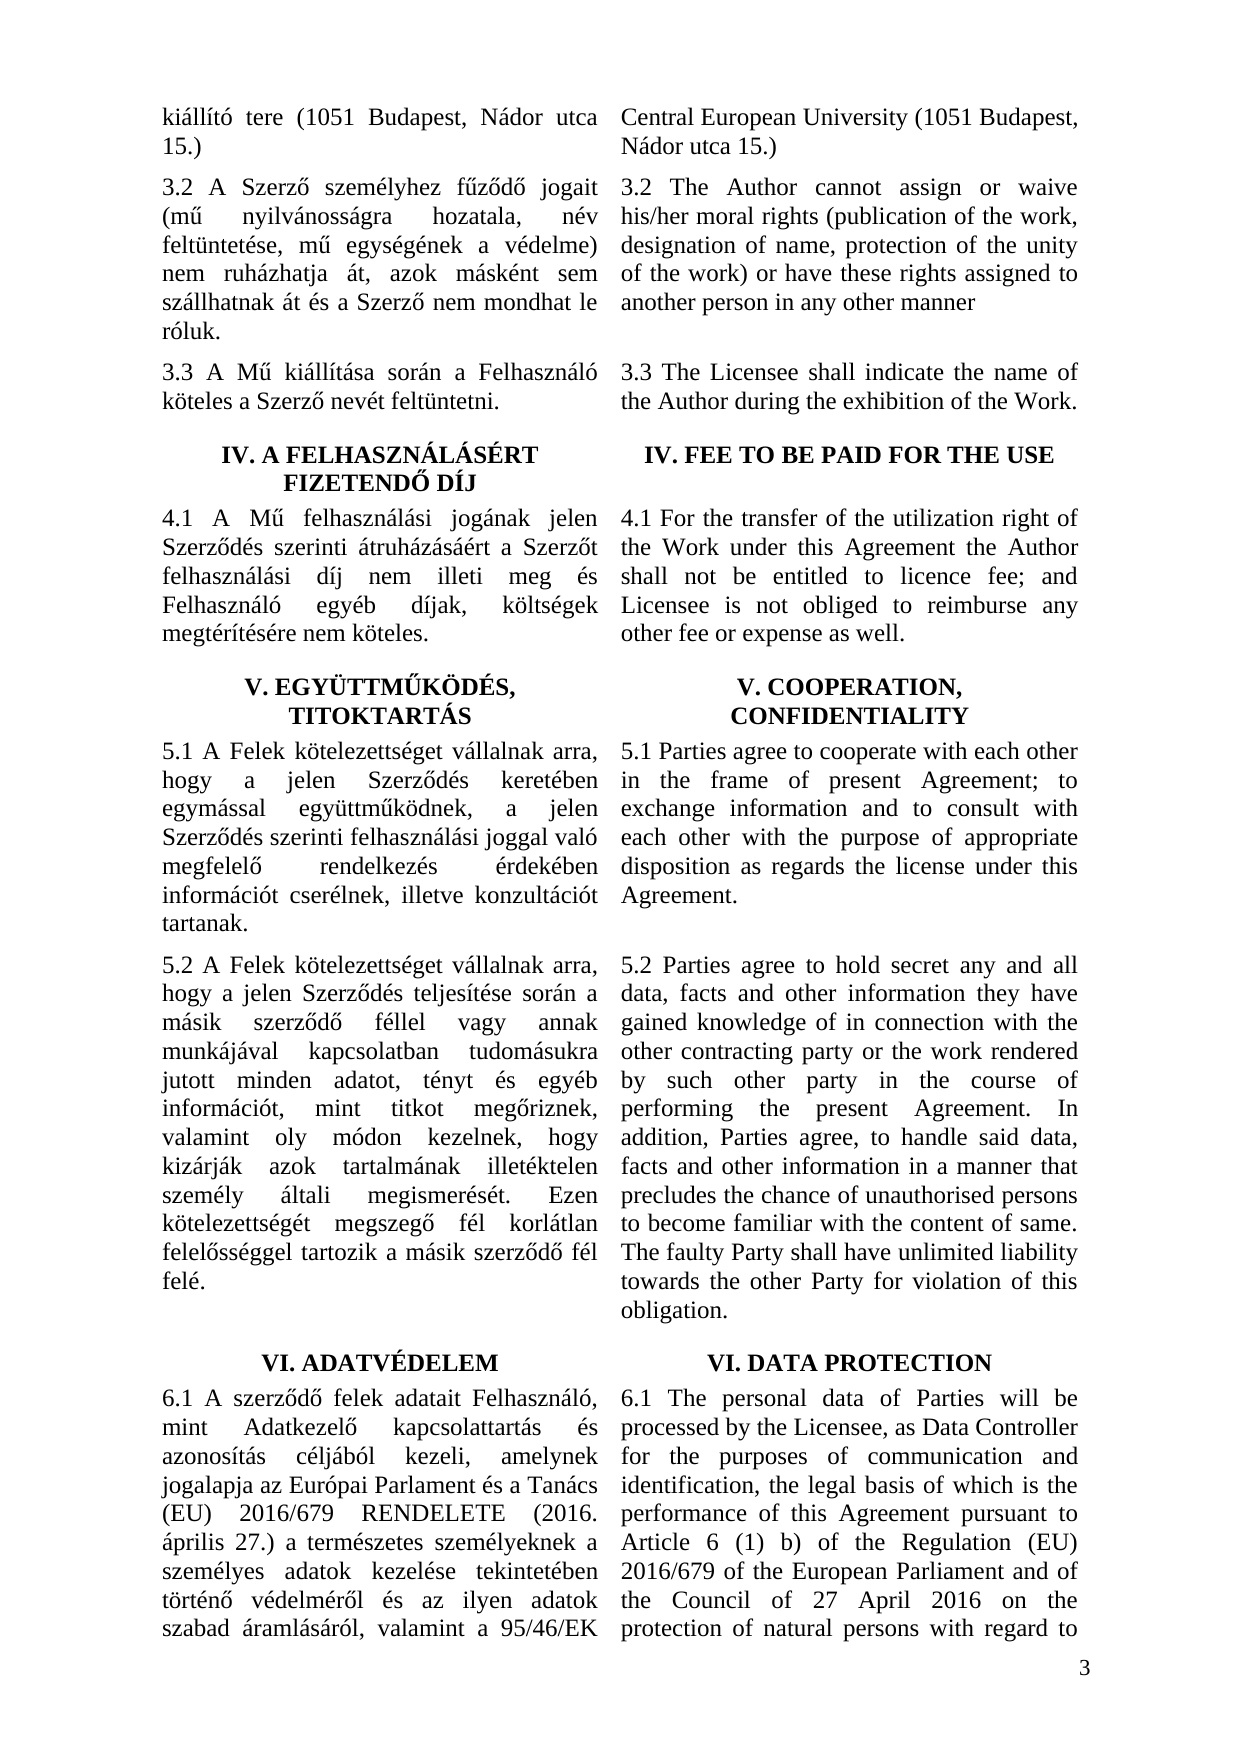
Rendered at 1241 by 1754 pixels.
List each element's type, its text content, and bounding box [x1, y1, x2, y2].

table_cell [609, 1384, 1090, 1642]
table_cell 5.2 A Felek kötelezettséget vállalnak arra, hogy a jelen Szerződés teljesítése során a másik szerződő féllel vagy annak munkájával kapcsolatban tudomásukra jutott minden adatot, tényt és egyéb információt, mint titkot megőriznek, valamint oly módon kezelnek, hogy kizárják azok tartalmának illetéktelen személy általi megismerését. Ezen kötelezettségét megszegő fél korlátlan felelősséggel tartozik a másik szerződő fél felé. [151, 950, 609, 1336]
table_cell 3.2 A Szerző személyhez fűződő jogait (mű nyilvánosságra hozatala, név feltüntetése, mű egységének a védelme) nem ruházhatja át, azok másként sem szállhatnak át és a Szerző nem mondhat le róluk. [151, 172, 609, 357]
table_cell 5.2 Parties agree to hold secret any and all data, facts and other information they have gained knowledge of in connection with the other contracting party or the work rendered by such other party in the course of performing the present Agreement. In addition, Parties agree, to handle said data, facts and other information in a manner that precludes the chance of unauthorised persons to become familiar with the content of same. The faulty Party shall have unlimited liability towards the other Party for violation of this obligation. [609, 950, 1090, 1336]
table_cell IV. A felhasználásért fizetendő díj [151, 427, 609, 503]
table_cell 3.3 A Mű kiállítása során a Felhasználó köteles a Szerző nevét feltüntetni. [151, 357, 609, 427]
table_cell V. COOPERATION, CONFIDENTIALITY [609, 660, 1090, 736]
table_cell 3.2 The Author cannot assign or waive his/her moral rights (publication of the work, designation of name, protection of the unity of the work) or have these rights assigned to another person in any other manner [609, 172, 1090, 357]
table_cell 4.1 For the transfer of the utilization right of the Work under this Agreement the Author shall not be entitled to licence fee; and Licensee is not obliged to reimburse any other fee or expense as well. [609, 504, 1090, 660]
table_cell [151, 1384, 609, 1642]
table_cell 3.3 The Licensee shall indicate the name of the Author during the exhibition of the Work. [609, 357, 1090, 427]
table_cell IV. fee to be paid for the use [609, 427, 1090, 503]
table_cell 5.1 A Felek kötelezettséget vállalnak arra, hogy a jelen Szerződés keretében egymással együttműködnek, a jelen Szerződés szerinti felhasználási joggal való megfelelő rendelkezés érdekében információt cserélnek, illetve konzultációt tartanak. [151, 736, 609, 950]
table_cell 4.1 A Mű felhasználási jogának jelen Szerződés szerinti átruházásáért a Szerzőt felhasználási díj nem illeti meg és Felhasználó egyéb díjak, költségek megtérítésére nem köteles. [151, 504, 609, 660]
table_cell V. együttműködés, titoktartás [151, 660, 609, 736]
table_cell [151, 102, 609, 172]
table_cell VI. ADATVÉDELEM [151, 1336, 609, 1383]
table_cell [609, 102, 1090, 172]
table_cell 5.1 Parties agree to cooperate with each other in the frame of present Agreement; to exchange information and to consult with each other with the purpose of appropriate disposition as regards the license under this Agreement. [609, 736, 1090, 950]
table_cell VI. DATA PROTECTION [609, 1336, 1090, 1383]
